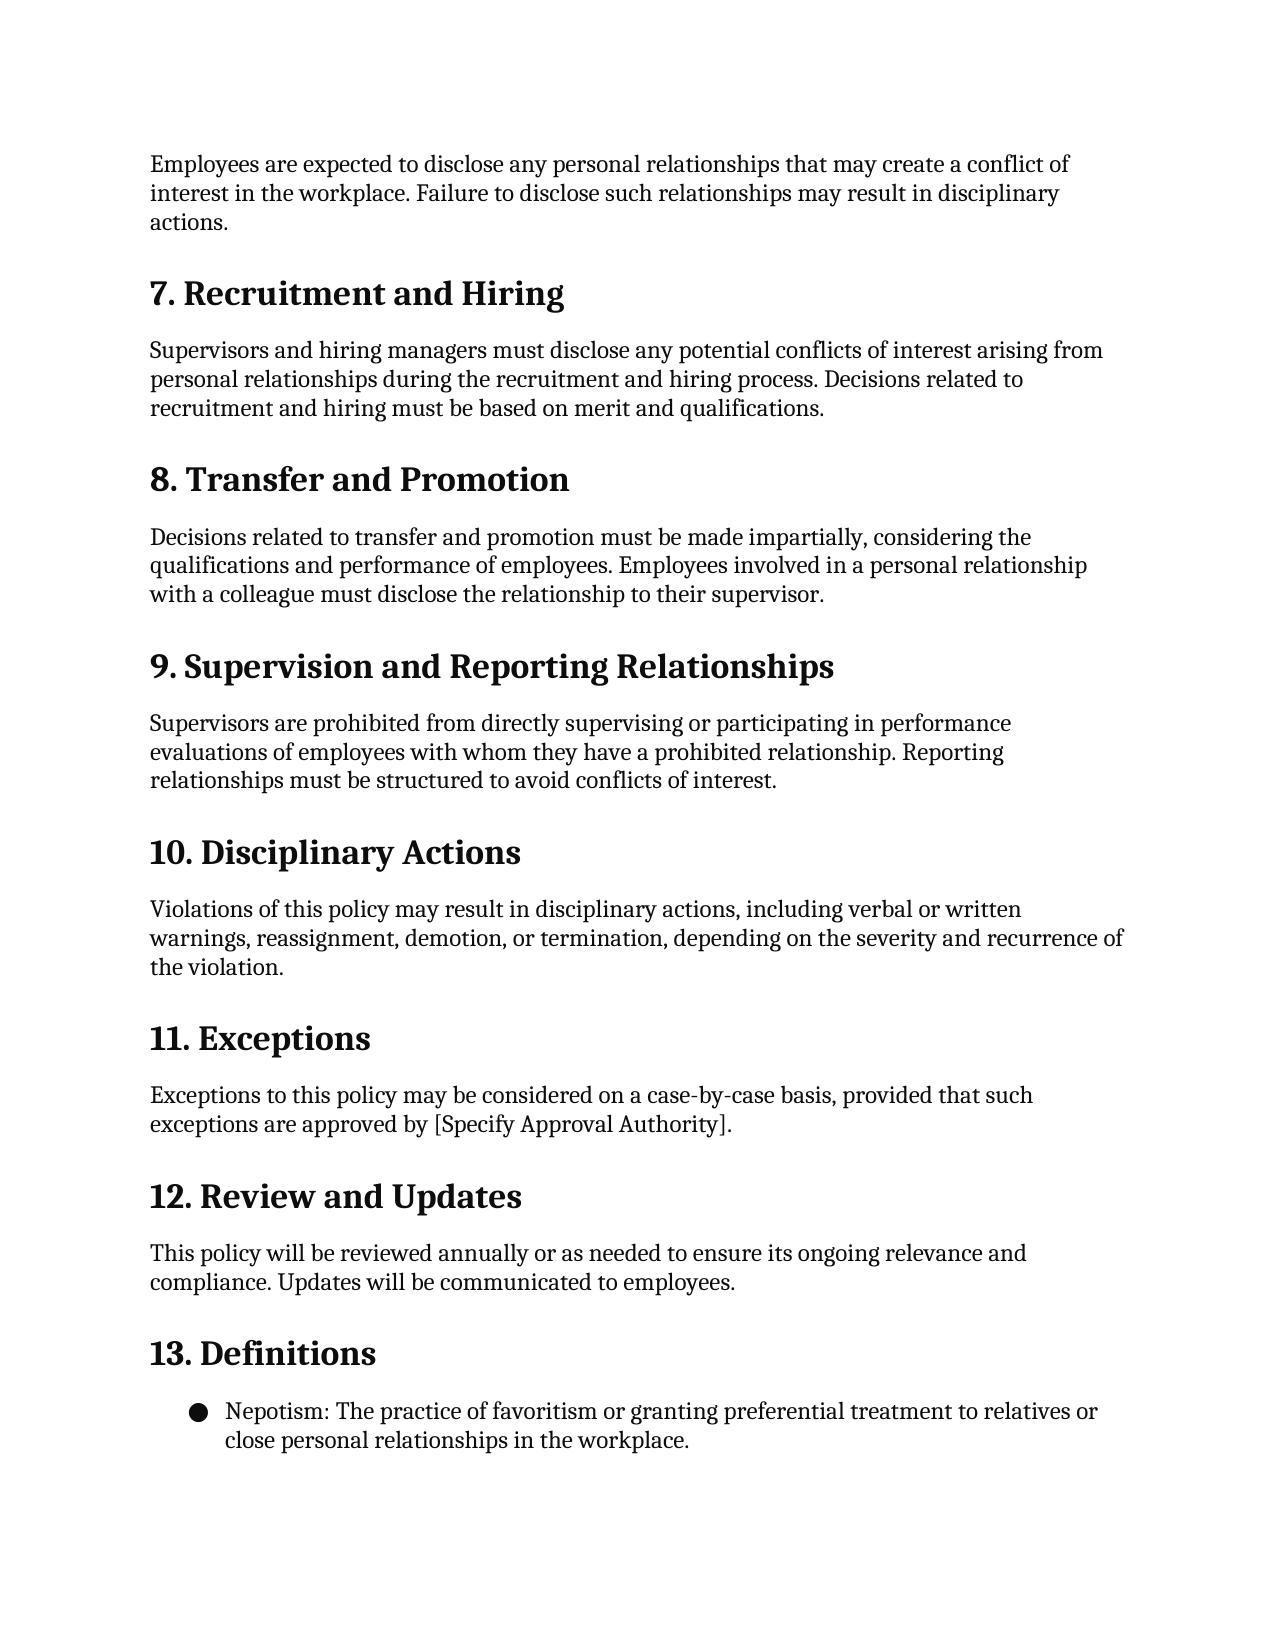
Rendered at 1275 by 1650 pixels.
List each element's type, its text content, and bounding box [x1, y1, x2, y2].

list Nepotism: The practice of favoritism or granting preferential treatment to relatives or close personal relationships in the workplace. [187, 1396, 1125, 1454]
subtitle 7. Recruitment and Hiring [150, 274, 1125, 314]
subtitle 11. Exceptions [150, 1019, 1125, 1059]
subtitle 9. Supervision and Reporting Relationships [150, 646, 1125, 687]
text Supervisors are prohibited from directly supervising or participating in performance evaluations of employees with whom they have a prohibited relationship. Reporting relationships must be structured to avoid conflicts of interest. [150, 709, 1125, 795]
subtitle 13. Definitions [150, 1334, 1125, 1374]
subtitle 8. Transfer and Promotion [150, 460, 1125, 501]
subtitle 12. Review and Updates [150, 1176, 1125, 1217]
text Employees are expected to disclose any personal relationships that may create a conflict of interest in the workplace. Failure to disclose such relationships may result in disciplinary actions. [150, 150, 1125, 236]
text This policy will be reviewed annually or as needed to ensure its ongoing relevance and compliance. Updates will be communicated to employees. [150, 1239, 1125, 1296]
subtitle 10. Disciplinary Actions [150, 832, 1125, 873]
text Supervisors and hiring managers must disclose any potential conflicts of interest arising from personal relationships during the recruitment and hiring process. Decisions related to recruitment and hiring must be based on merit and qualifications. [150, 336, 1125, 422]
text Exceptions to this policy may be considered on a case-by-case basis, provided that such exceptions are approved by [Specify Approval Authority]. [150, 1081, 1125, 1139]
text Decisions related to transfer and promotion must be made impartially, considering the qualifications and performance of employees. Employees involved in a personal relationship with a colleague must disclose the relationship to their supervisor. [150, 522, 1125, 609]
text Violations of this policy may result in disciplinary actions, including verbal or written warnings, reassignment, demotion, or termination, depending on the severity and recurrence of the violation. [150, 895, 1125, 981]
